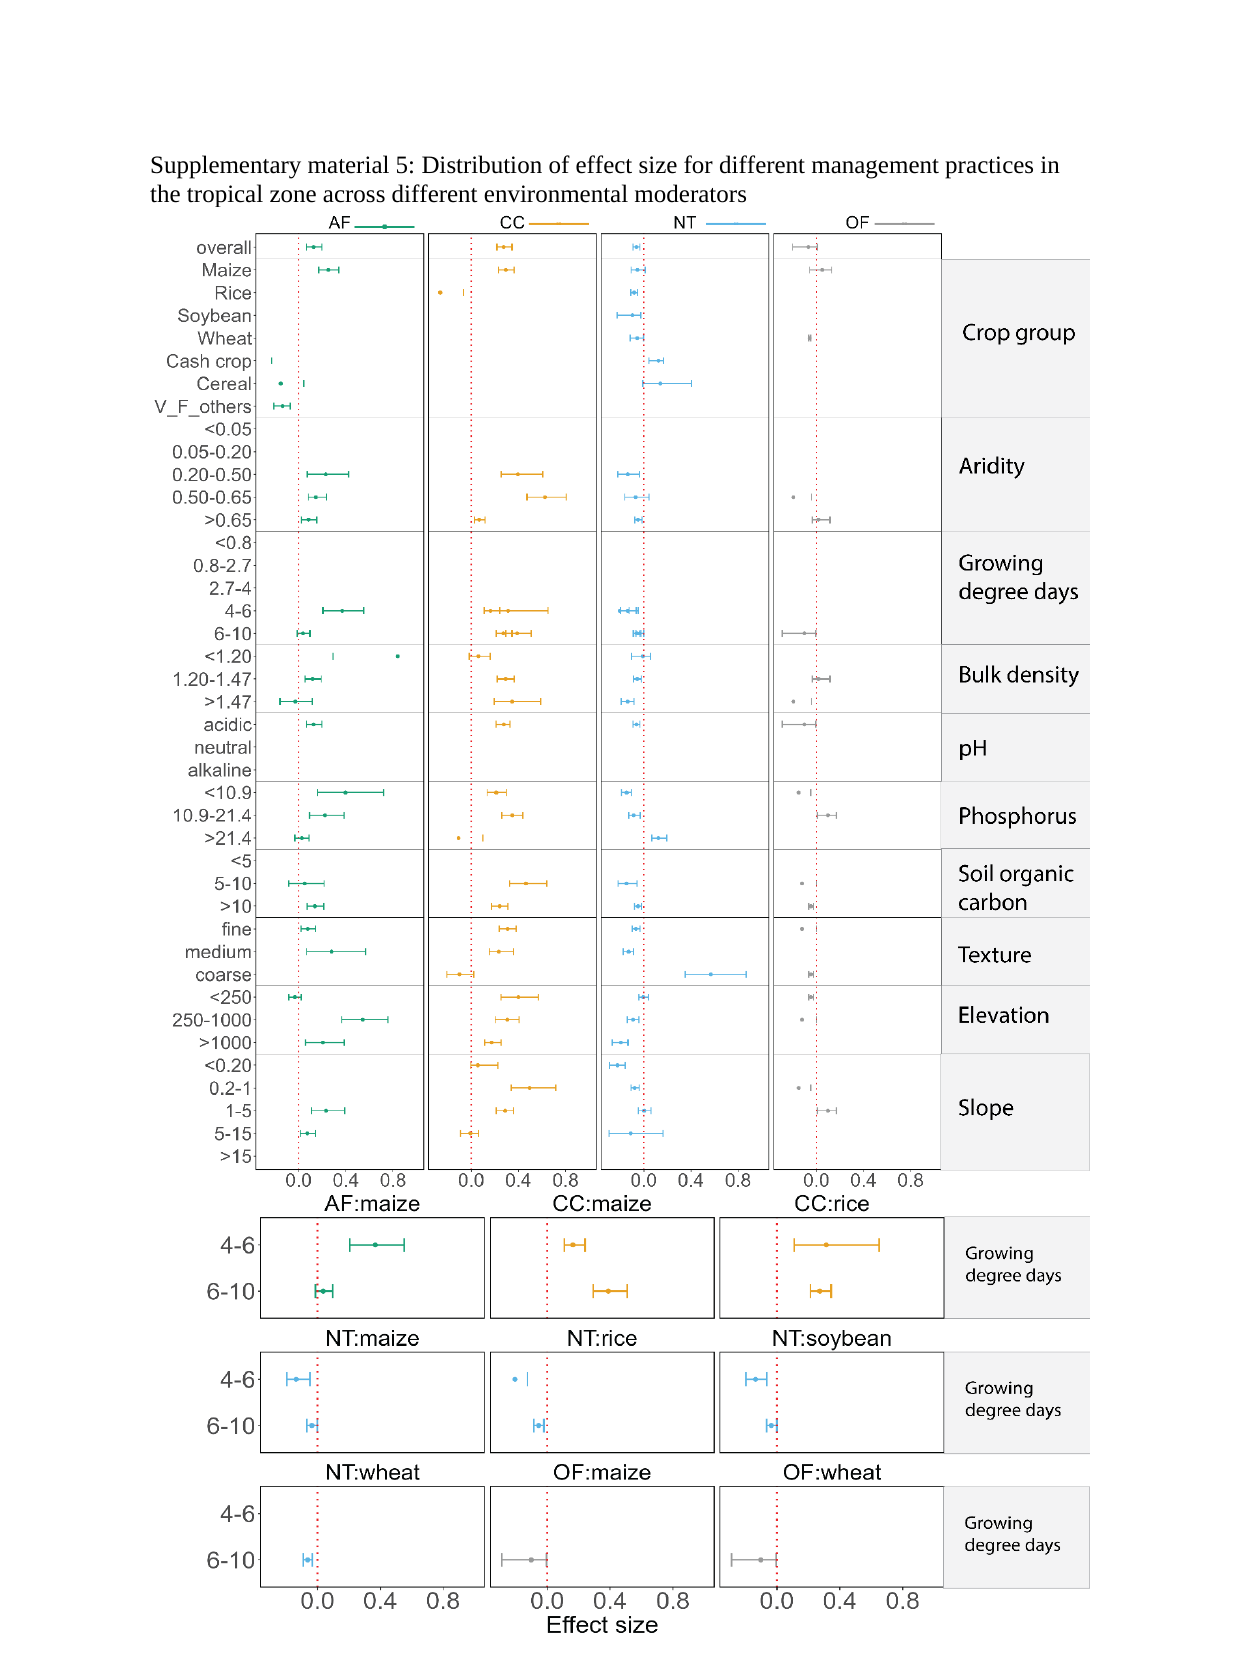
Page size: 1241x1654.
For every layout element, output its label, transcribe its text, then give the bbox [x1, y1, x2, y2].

picture [150, 207, 1090, 1642]
text Supplementary material 5: Distribution of effect size for different management practices in the tropical zone across different environmental moderators [150, 150, 1090, 207]
